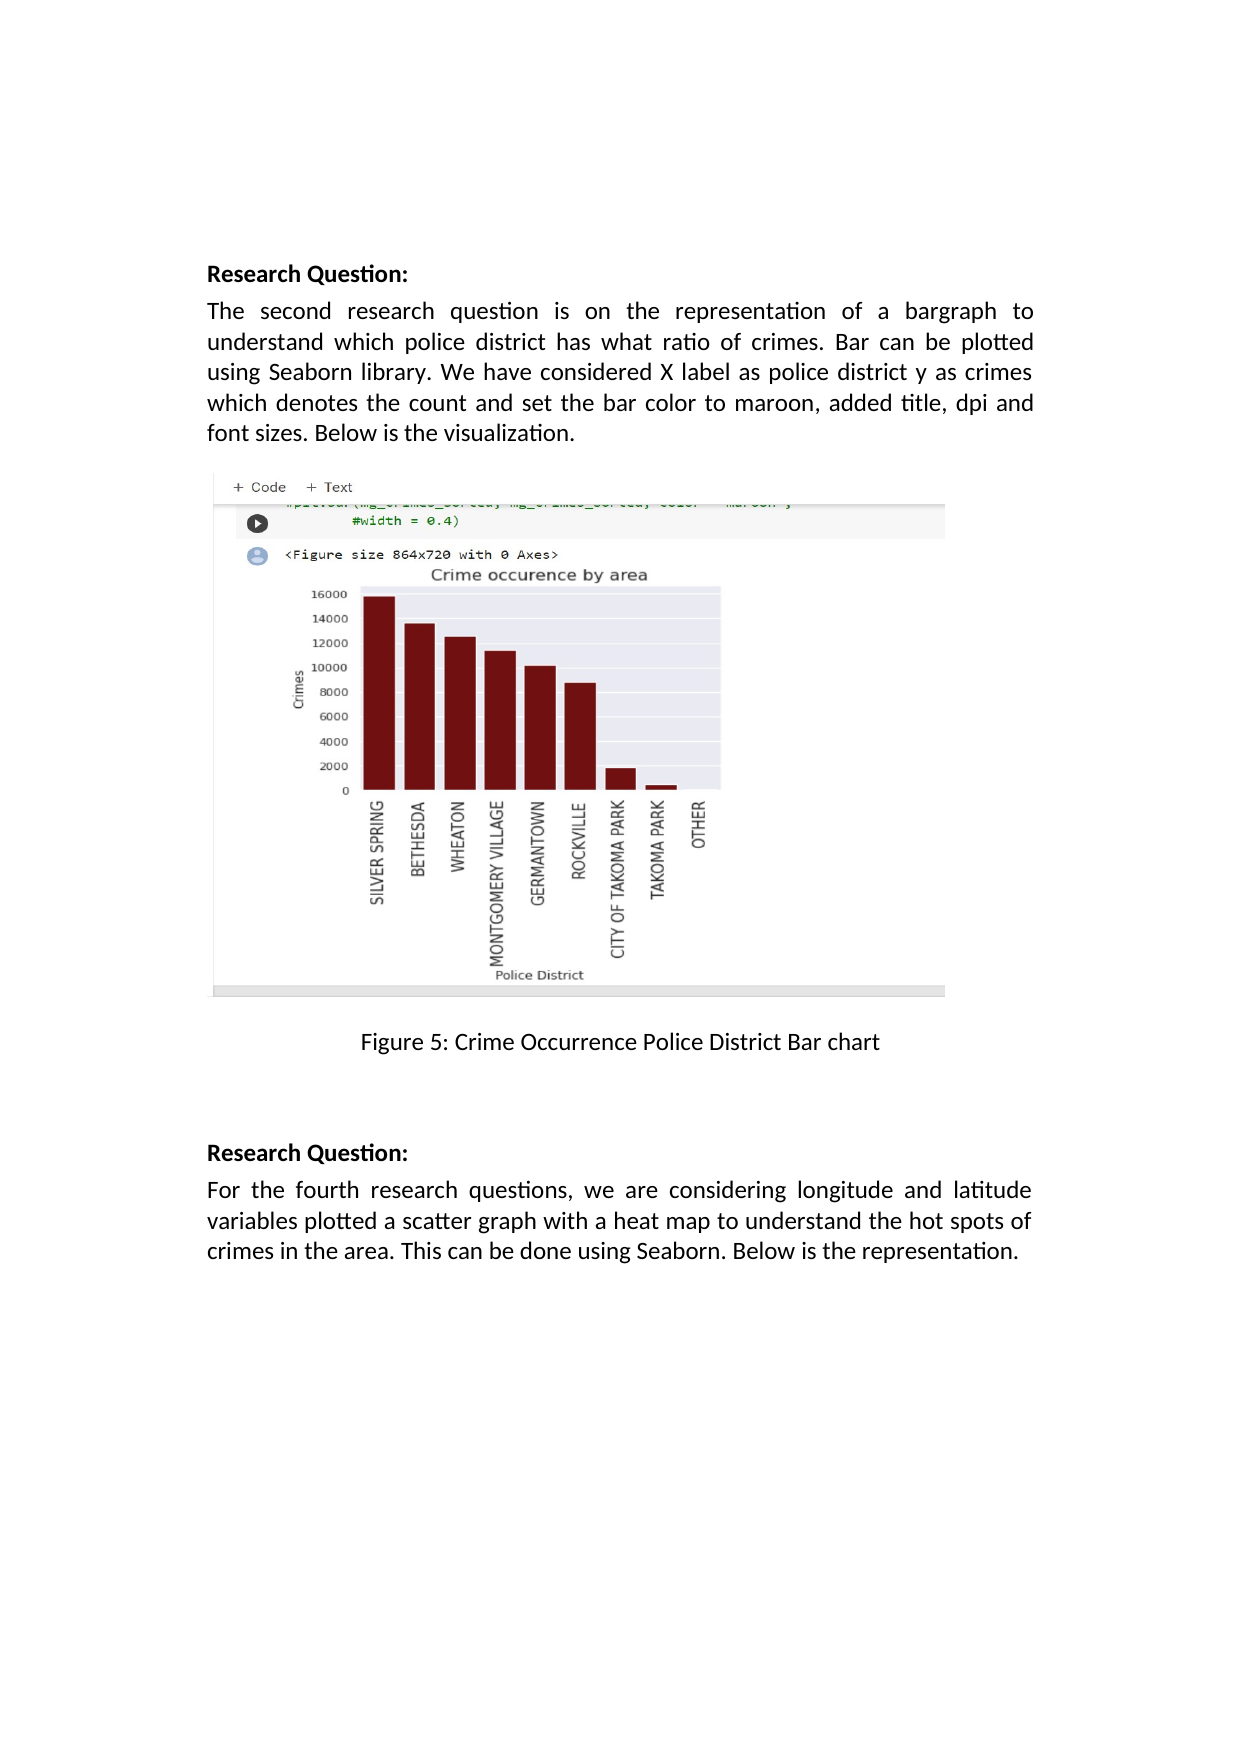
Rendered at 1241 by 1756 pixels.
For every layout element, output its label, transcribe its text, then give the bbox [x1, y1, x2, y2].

text For the fourth research questions, we are considering longitude and latitude variables plotted a scatter graph with a heat map to understand the hot spots of crimes in the area. This can be done using Seaborn. Below is the representation. [207, 1174, 1033, 1266]
text Figure 5: Crime Occurrence Police District Bar chart [359, 1026, 881, 1057]
text The second research question is on the representation of a bargraph to understand which police district has what ratio of crimes. Bar can be plotted using Seaborn library. We have considered X label as police district y as crimes which denotes the count and set the bar color to maroon, added title, dpi and font sizes. Below is the visualization. [207, 295, 1034, 448]
subtitle Research Question: [207, 259, 1126, 289]
subtitle Research Question: [207, 1137, 1126, 1168]
picture [206, 473, 945, 997]
